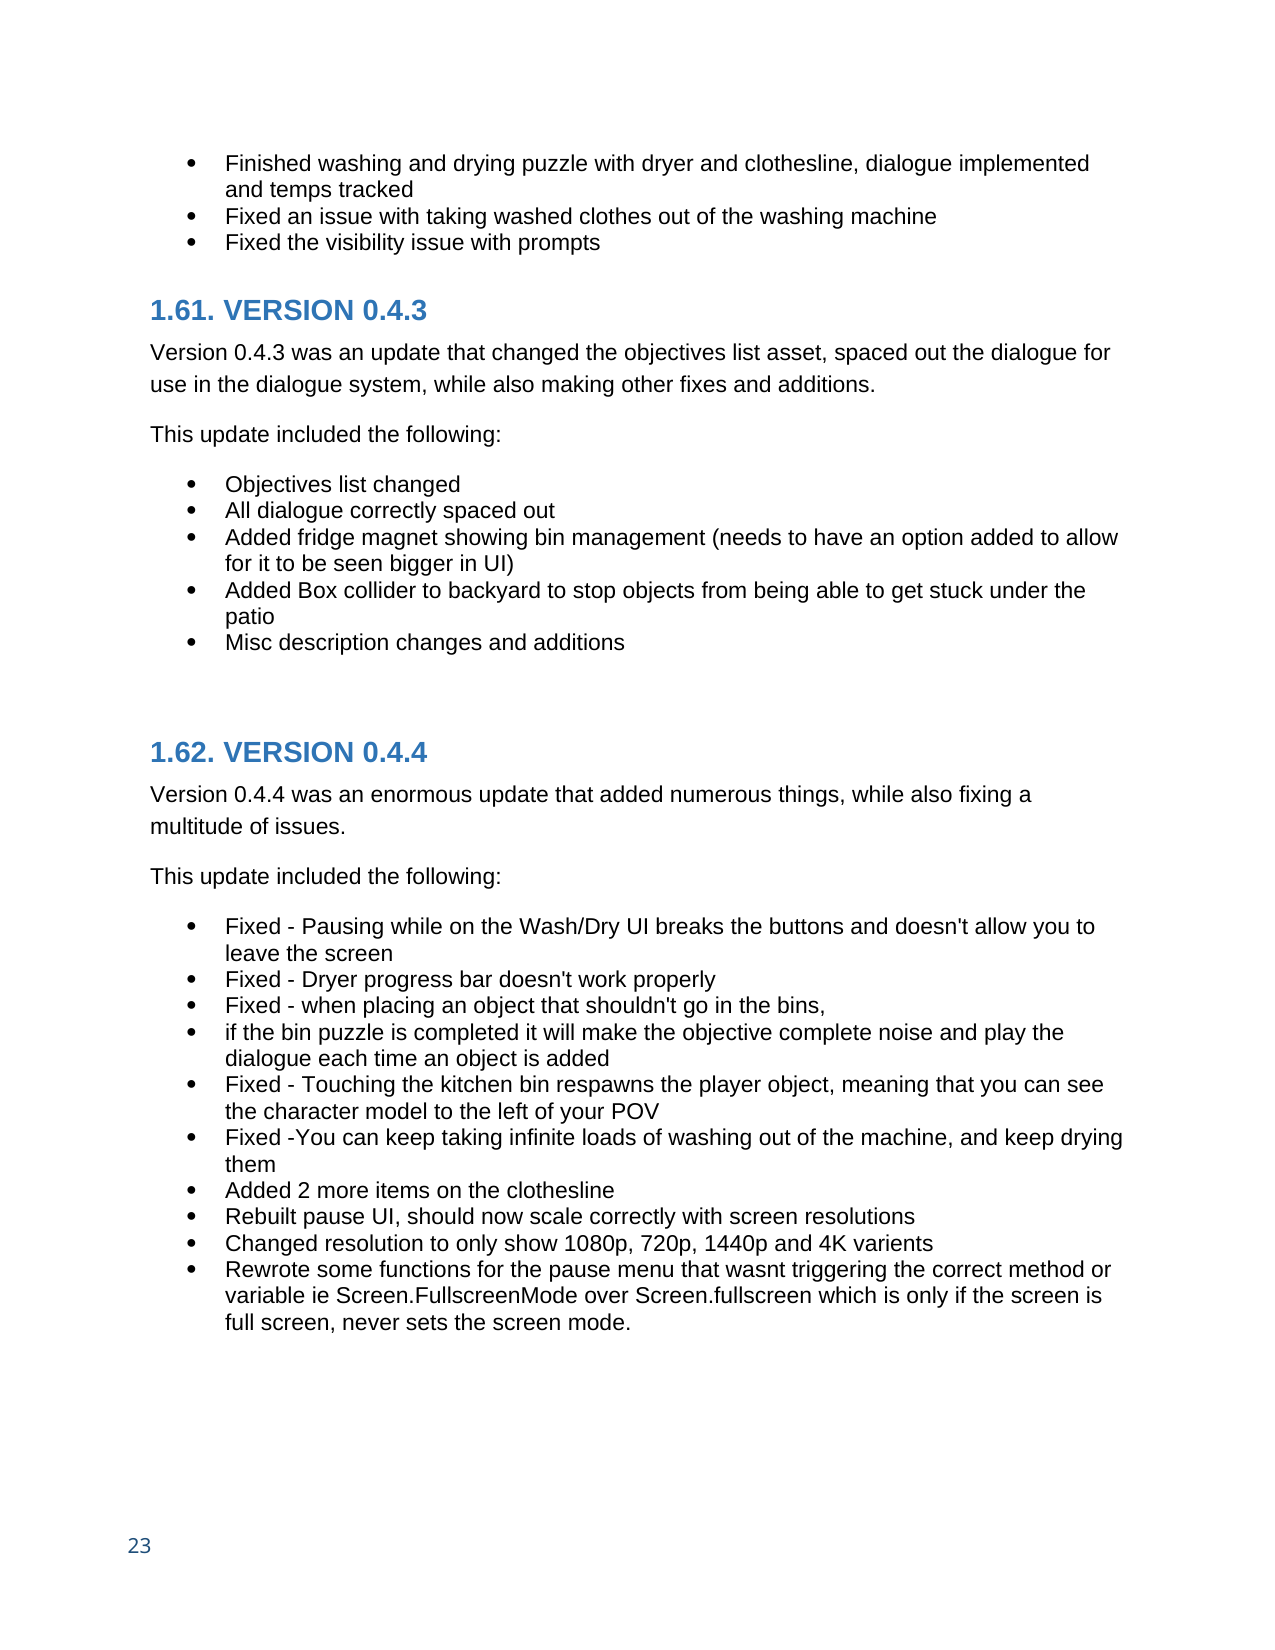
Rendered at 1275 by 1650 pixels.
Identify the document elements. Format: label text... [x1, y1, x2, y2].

list Fixed the visibility issue with prompts [187, 229, 1125, 255]
list Finished washing and drying puzzle with dryer and clothesline, dialogue implemented and temps tracked [187, 150, 1125, 203]
text Version 0.4.4 was an enormous update that added numerous things, while also fixing a multitude of issues. [150, 781, 1125, 839]
list Fixed - when placing an object that shouldn't go in the bins, [187, 992, 1125, 1019]
list Fixed - Pausing while on the Wash/Dry UI breaks the buttons and doesn't allow you to leave the screen [187, 913, 1125, 966]
text This update included the following: [150, 421, 1125, 447]
list Added Box collider to backyard to stop objects from being able to get stuck under the patio [187, 577, 1125, 629]
list if the bin puzzle is completed it will make the objective complete noise and play the dialogue each time an object is added [187, 1019, 1125, 1071]
list Added fridge magnet showing bin management (needs to have an option added to allow for it to be seen bigger in UI) [187, 524, 1125, 577]
list Added 2 more items on the clothesline [187, 1177, 1125, 1203]
list Fixed -You can keep taking infinite loads of washing out of the machine, and keep drying them [187, 1124, 1125, 1177]
list Fixed an issue with taking washed clothes out of the washing machine [187, 203, 1125, 229]
list Objectives list changed [187, 471, 1125, 497]
list All dialogue correctly spaced out [187, 497, 1125, 524]
text This update included the following: [150, 863, 1125, 889]
subtitle Version 0.4.4 [150, 735, 1125, 769]
subtitle Version 0.4.3 [150, 293, 1125, 326]
list Fixed - Dryer progress bar doesn't work properly [187, 966, 1125, 992]
list Fixed - Touching the kitchen bin respawns the player object, meaning that you can see the character model to the left of your POV [187, 1071, 1125, 1124]
list Changed resolution to only show 1080p, 720p, 1440p and 4K varients [187, 1229, 1125, 1256]
text Version 0.4.3 was an update that changed the objectives list asset, spaced out the dialogue for use in the dialogue system, while also making other fixes and additions. [150, 339, 1125, 397]
list Rewrote some functions for the pause menu that wasnt triggering the correct method or variable ie Screen.FullscreenMode over Screen.fullscreen which is only if the screen is full screen, never sets the screen mode. [187, 1256, 1125, 1335]
list Misc description changes and additions [187, 629, 1125, 656]
list Rebuilt pause UI, should now scale correctly with screen resolutions [187, 1203, 1125, 1229]
